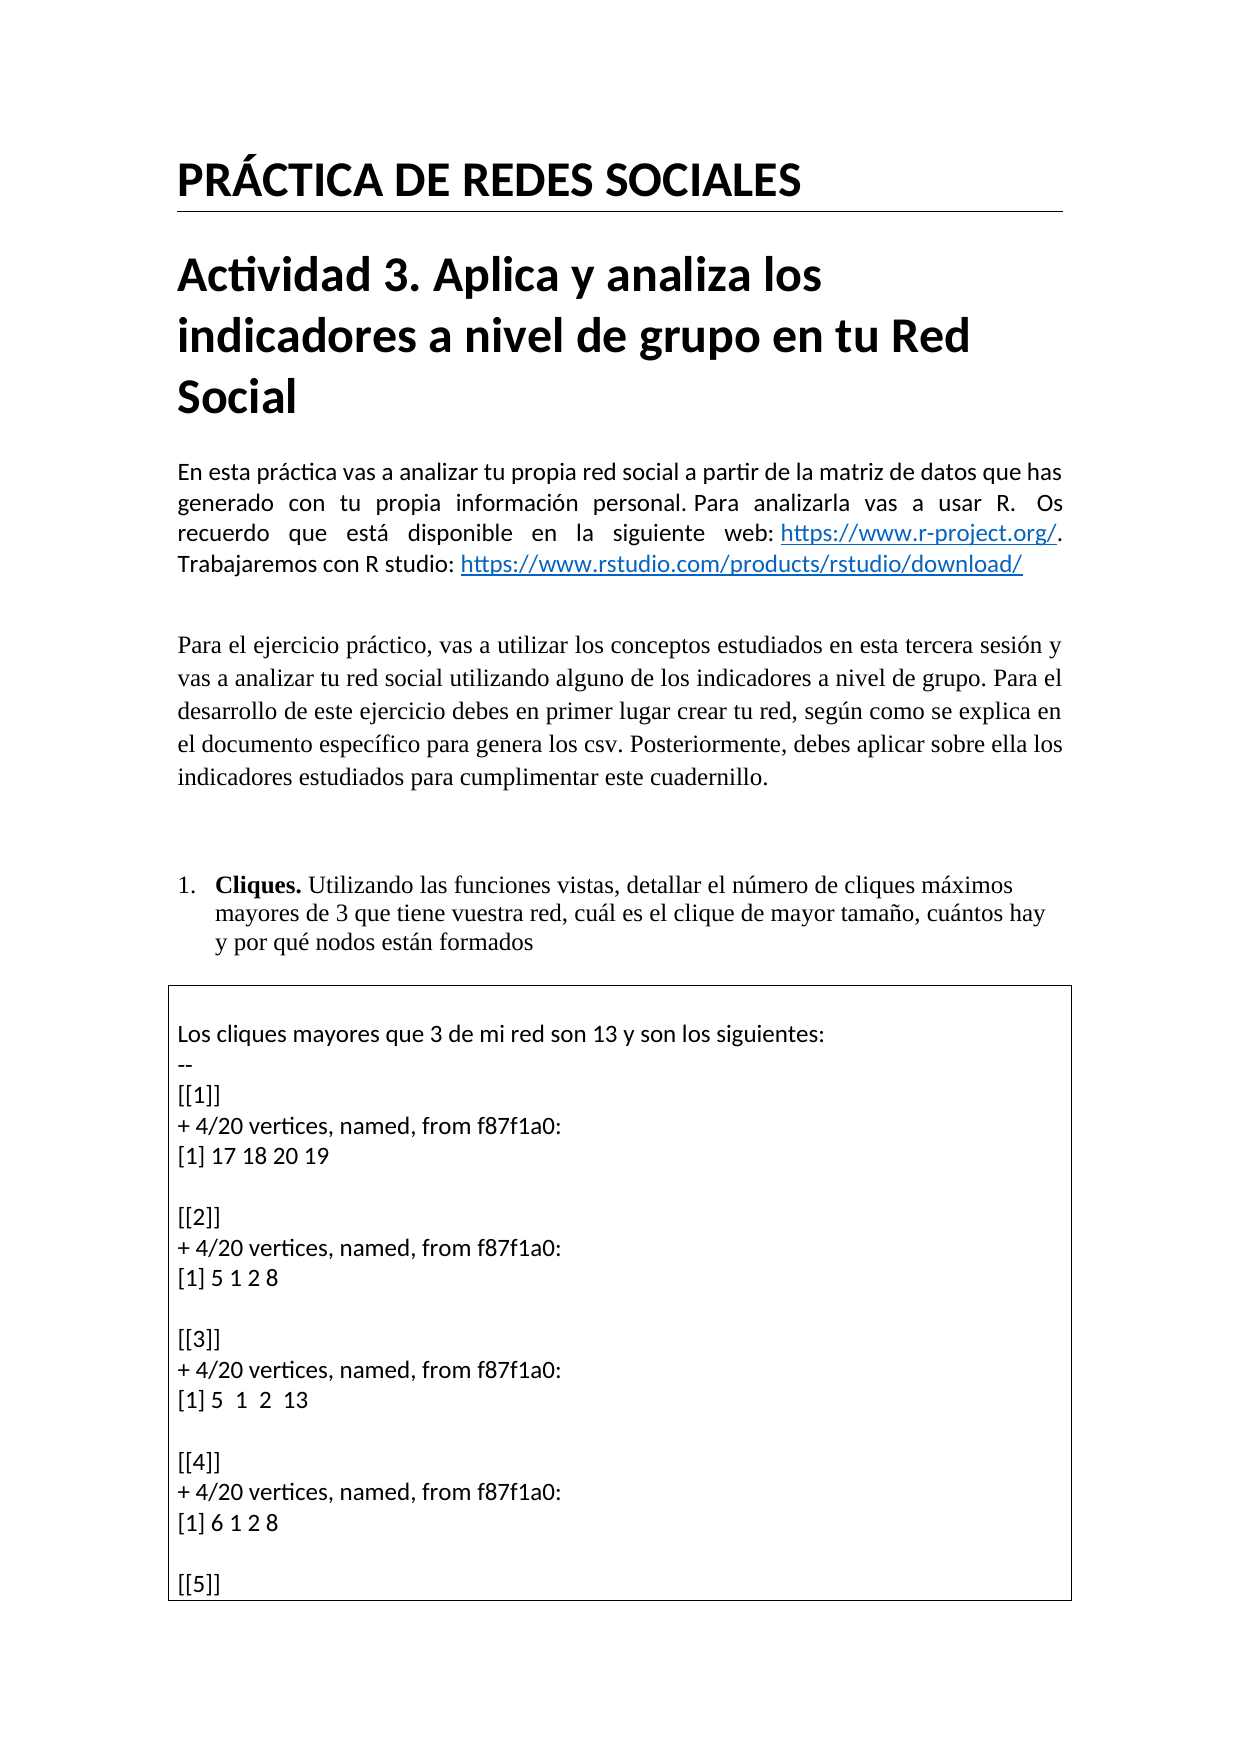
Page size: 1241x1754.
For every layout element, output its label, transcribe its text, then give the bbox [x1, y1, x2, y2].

text Los cliques mayores que 3 de mi red son 13 y son los siguientes: -- [[1]] [177, 1018, 1063, 1110]
text + 4/20 vertices, named, from f87f1a0: [177, 1232, 1063, 1262]
text [1] 5 1 2 8 [177, 1262, 1063, 1293]
text Actividad 3. Aplica y analiza los indicadores a nivel de grupo en tu Red Social [177, 243, 1063, 426]
text + 4/20 vertices, named, from f87f1a0: [177, 1476, 1063, 1507]
text + 4/20 vertices, named, from f87f1a0: [177, 1354, 1063, 1384]
text [[3]] [177, 1323, 1063, 1354]
text [1] 6 1 2 8 [177, 1507, 1063, 1537]
text [1] 5 1 2 13 [177, 1384, 1063, 1415]
text Para el ejercicio práctico, vas a utilizar los conceptos estudiados en esta tercera sesión y vas a analizar tu red social utilizando alguno de los indicadores a nivel de grupo. Para el desarrollo de este ejercicio debes en primer lugar crear tu red, según como se explica en el documento específico para genera los csv. Posteriormente, debes aplicar sobre ella los indicadores estudiados para cumplimentar este cuadernillo. [177, 630, 1063, 791]
text [[5]] [169, 1564, 1071, 1600]
subtitle Cliques. Utilizando las funciones vistas, detallar el número de cliques máximos mayores de 3 que tiene vuestra red, cuál es el clique de mayor tamaño, cuántos hay y por qué nodos están formados [177, 870, 1063, 956]
text En esta práctica vas a analizar tu propia red social a partir de la matriz de datos que has generado con tu propia información personal. Para analizarla vas a usar R. Os recuerdo que está disponible en la siguiente web: https://www.r-project.org/. Trabajaremos con R studio: https://www.rstudio.com/products/rstudio/download/ [177, 456, 1063, 578]
text + 4/20 vertices, named, from f87f1a0: [177, 1110, 1063, 1140]
text [1] 17 18 20 19 [177, 1140, 1063, 1171]
text [[2]] [177, 1201, 1063, 1232]
text [[4]] [177, 1446, 1063, 1476]
text PRÁCTICA DE REDES SOCIALES [177, 148, 1063, 211]
